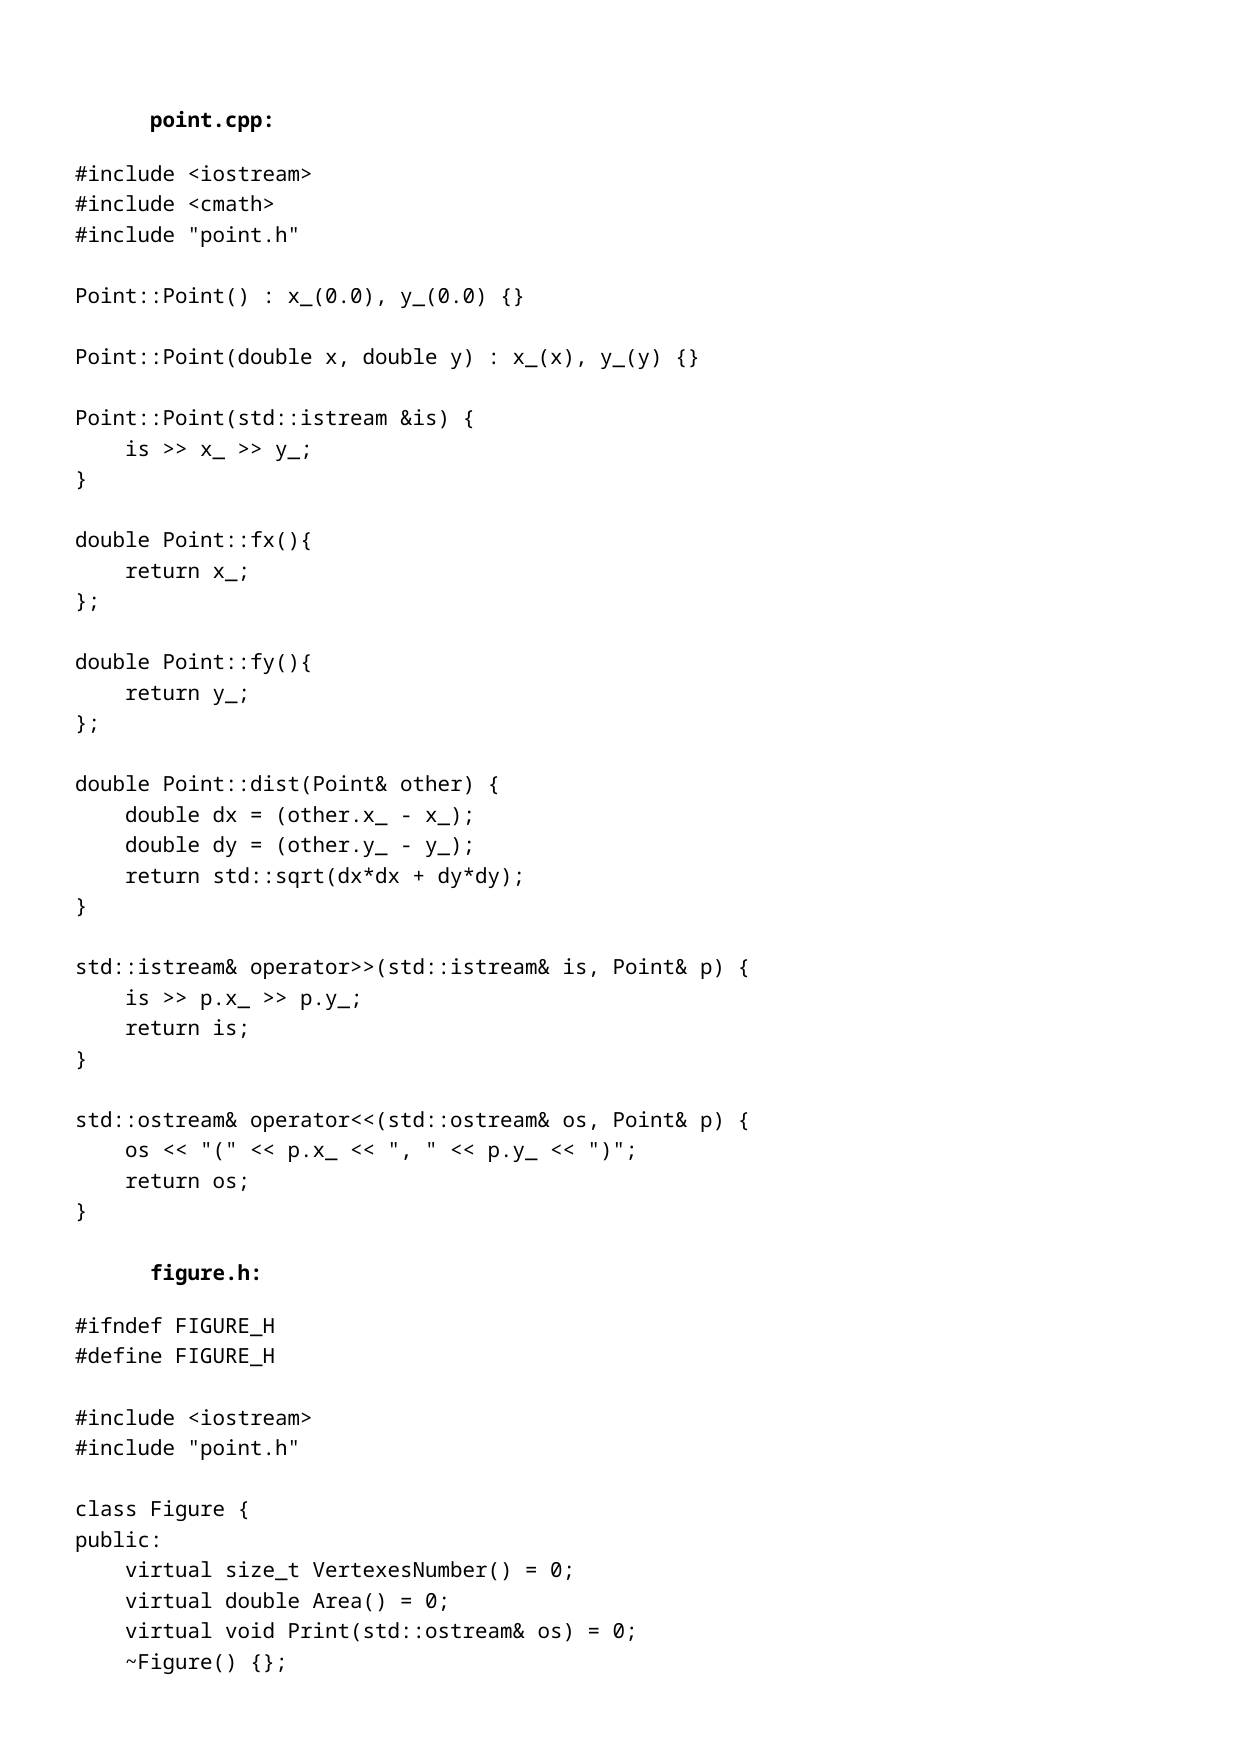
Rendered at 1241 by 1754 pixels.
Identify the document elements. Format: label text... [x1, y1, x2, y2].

text figure.h: [75, 1258, 1165, 1286]
text } [75, 1044, 1165, 1072]
text double dy = (other.y_ - y_); [75, 830, 1165, 859]
text #include "point.h" [75, 1433, 1165, 1462]
text return x_; [75, 556, 1165, 584]
text double Point::fx(){ [75, 525, 1165, 554]
text } [75, 464, 1165, 493]
text double Point::fy(){ [75, 647, 1165, 676]
text std::ostream& operator<<(std::ostream& os, Point& p) { [75, 1105, 1165, 1133]
text virtual double Area() = 0; [75, 1586, 1165, 1614]
text std::istream& operator>>(std::istream& is, Point& p) { [75, 952, 1165, 981]
text point.cpp: [75, 106, 1165, 134]
text #ifndef FIGURE_H [75, 1311, 1165, 1339]
text }; [75, 586, 1165, 615]
text } [75, 1197, 1165, 1225]
text virtual size_t VertexesNumber() = 0; [75, 1555, 1165, 1584]
text double Point::dist(Point& other) { [75, 769, 1165, 798]
text os << "(" << p.x_ << ", " << p.y_ << ")"; [75, 1136, 1165, 1164]
text is >> p.x_ >> p.y_; [75, 983, 1165, 1011]
text class Figure { [75, 1494, 1165, 1523]
text }; [75, 708, 1165, 737]
text return std::sqrt(dx*dx + dy*dy); [75, 861, 1165, 889]
text #include <cmath> [75, 189, 1165, 218]
text public: [75, 1525, 1165, 1553]
text return is; [75, 1013, 1165, 1042]
text ~Figure() {}; [75, 1647, 1165, 1675]
text virtual void Print(std::ostream& os) = 0; [75, 1616, 1165, 1645]
text Point::Point(double x, double y) : x_(x), y_(y) {} [75, 342, 1165, 371]
text #include <iostream> [75, 159, 1165, 187]
text double dx = (other.x_ - x_); [75, 800, 1165, 828]
text return os; [75, 1166, 1165, 1194]
text Point::Point() : x_(0.0), y_(0.0) {} [75, 281, 1165, 309]
text is >> x_ >> y_; [75, 434, 1165, 462]
text return y_; [75, 678, 1165, 706]
text Point::Point(std::istream &is) { [75, 403, 1165, 432]
text #define FIGURE_H [75, 1342, 1165, 1370]
text } [75, 891, 1165, 920]
text #include "point.h" [75, 220, 1165, 248]
text #include <iostream> [75, 1403, 1165, 1431]
